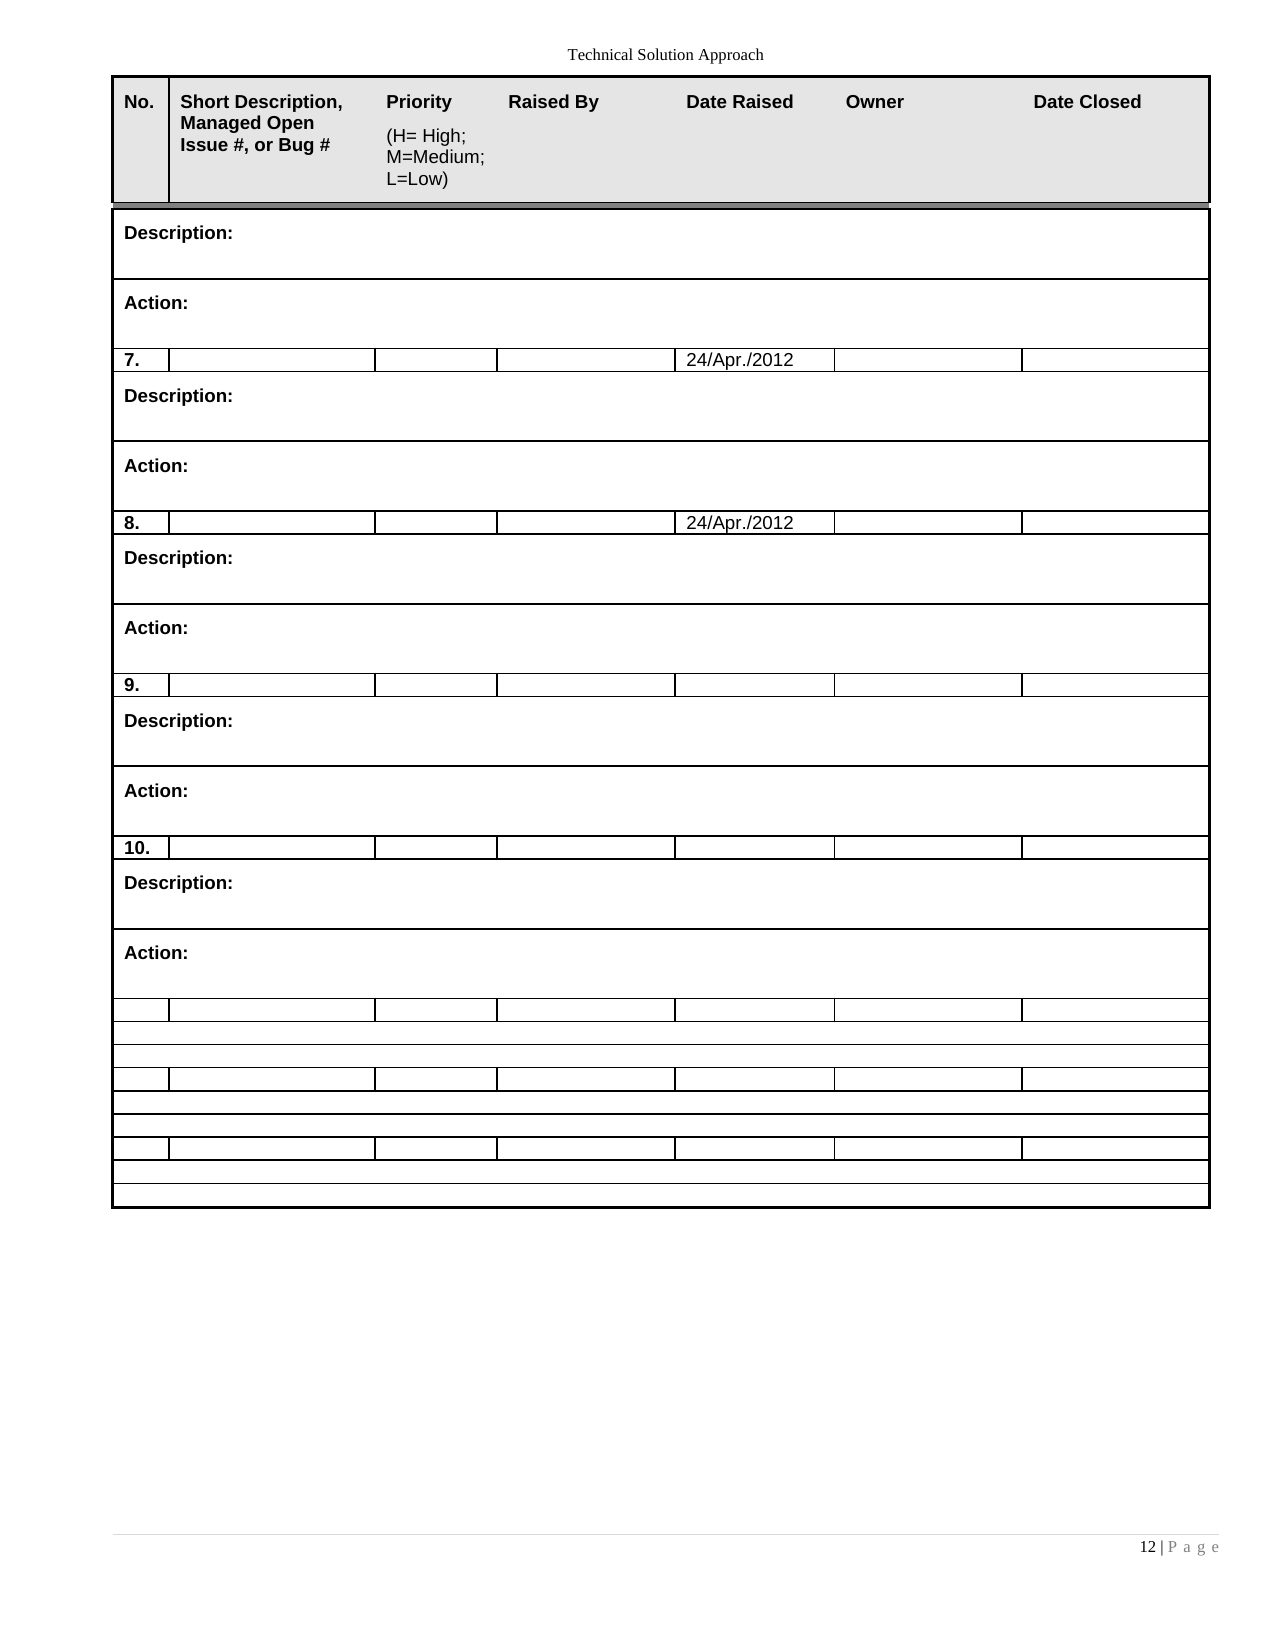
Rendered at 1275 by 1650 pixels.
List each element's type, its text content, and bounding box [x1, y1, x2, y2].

table_header No. [114, 78, 168, 202]
table_cell 24/Apr./2012 [676, 512, 834, 533]
table_cell [170, 512, 374, 533]
table_cell [114, 1045, 1208, 1067]
table_cell [676, 999, 834, 1021]
table_cell [375, 203, 497, 208]
table_header Raised By [497, 78, 675, 202]
table_cell [835, 837, 1021, 858]
table_cell [835, 999, 1021, 1021]
table_cell [376, 837, 496, 858]
table_cell [170, 1068, 374, 1090]
table_cell [835, 1068, 1021, 1090]
table_cell Description: [114, 697, 1208, 765]
table_cell [835, 349, 1021, 371]
table_cell [835, 1138, 1021, 1159]
table_cell Description: [114, 372, 1208, 440]
table_cell [170, 349, 374, 371]
table_cell [498, 674, 674, 696]
table_cell Description: [114, 535, 1208, 603]
table_cell 7. [114, 349, 168, 371]
table_cell [1023, 837, 1208, 858]
table_cell [169, 203, 300, 208]
table_cell [170, 837, 374, 858]
table_cell 8. [114, 512, 168, 533]
table_cell [114, 999, 168, 1021]
table_cell Action: [114, 605, 1208, 672]
table_cell [376, 1138, 496, 1159]
table_cell [498, 837, 674, 858]
table_cell [114, 1092, 1208, 1113]
table_header Short Description, Managed Open Issue #, or Bug # [170, 78, 375, 202]
table_cell Action: [114, 442, 1208, 510]
table_cell [376, 349, 496, 371]
table_header Date Closed [1022, 78, 1208, 202]
table_cell [114, 1161, 1208, 1182]
table_cell [1023, 1068, 1208, 1090]
table_header Owner [834, 78, 1022, 202]
table_cell [376, 512, 496, 533]
table_cell [675, 203, 834, 208]
table_cell [497, 203, 675, 208]
table_cell [498, 1138, 674, 1159]
table_cell Action: [114, 767, 1208, 835]
table_header Date Raised [675, 78, 834, 202]
table_cell [170, 999, 374, 1021]
table_cell [498, 1068, 674, 1090]
table_cell [114, 1184, 1208, 1206]
table_cell [376, 999, 496, 1021]
table_cell [1023, 674, 1208, 696]
table_cell [376, 1068, 496, 1090]
table_cell [170, 674, 374, 696]
table_cell [835, 674, 1021, 696]
table_header Priority (H= High; M=Medium; L=Low) [375, 78, 497, 202]
table_cell [376, 674, 496, 696]
table_cell [1097, 203, 1209, 208]
table_cell [114, 1068, 168, 1090]
table_cell [114, 1022, 1208, 1044]
table_cell [114, 1115, 1208, 1136]
table_cell Action: [114, 930, 1208, 997]
table_cell [676, 837, 834, 858]
table_cell [170, 1138, 374, 1159]
table_cell 9. [114, 674, 168, 696]
table_cell [1023, 999, 1208, 1021]
table_cell [498, 512, 674, 533]
table_cell [676, 1068, 834, 1090]
table_cell [676, 674, 834, 696]
table_cell [114, 1138, 168, 1159]
table_cell [835, 512, 1021, 533]
table_cell Description: [114, 860, 1208, 928]
table_cell [498, 999, 674, 1021]
table_cell [498, 349, 674, 371]
table_cell [676, 1138, 834, 1159]
table_cell Action: [114, 280, 1208, 347]
table_cell [113, 203, 169, 208]
table_cell [1023, 1138, 1208, 1159]
table_cell [1023, 512, 1208, 533]
table_cell [300, 203, 375, 208]
table_cell [1023, 349, 1208, 371]
table_cell [834, 203, 1022, 208]
table_cell [1022, 203, 1097, 208]
table_cell Description: [114, 210, 1208, 278]
table_cell 10. [114, 837, 168, 858]
table_cell 24/Apr./2012 [676, 349, 834, 371]
